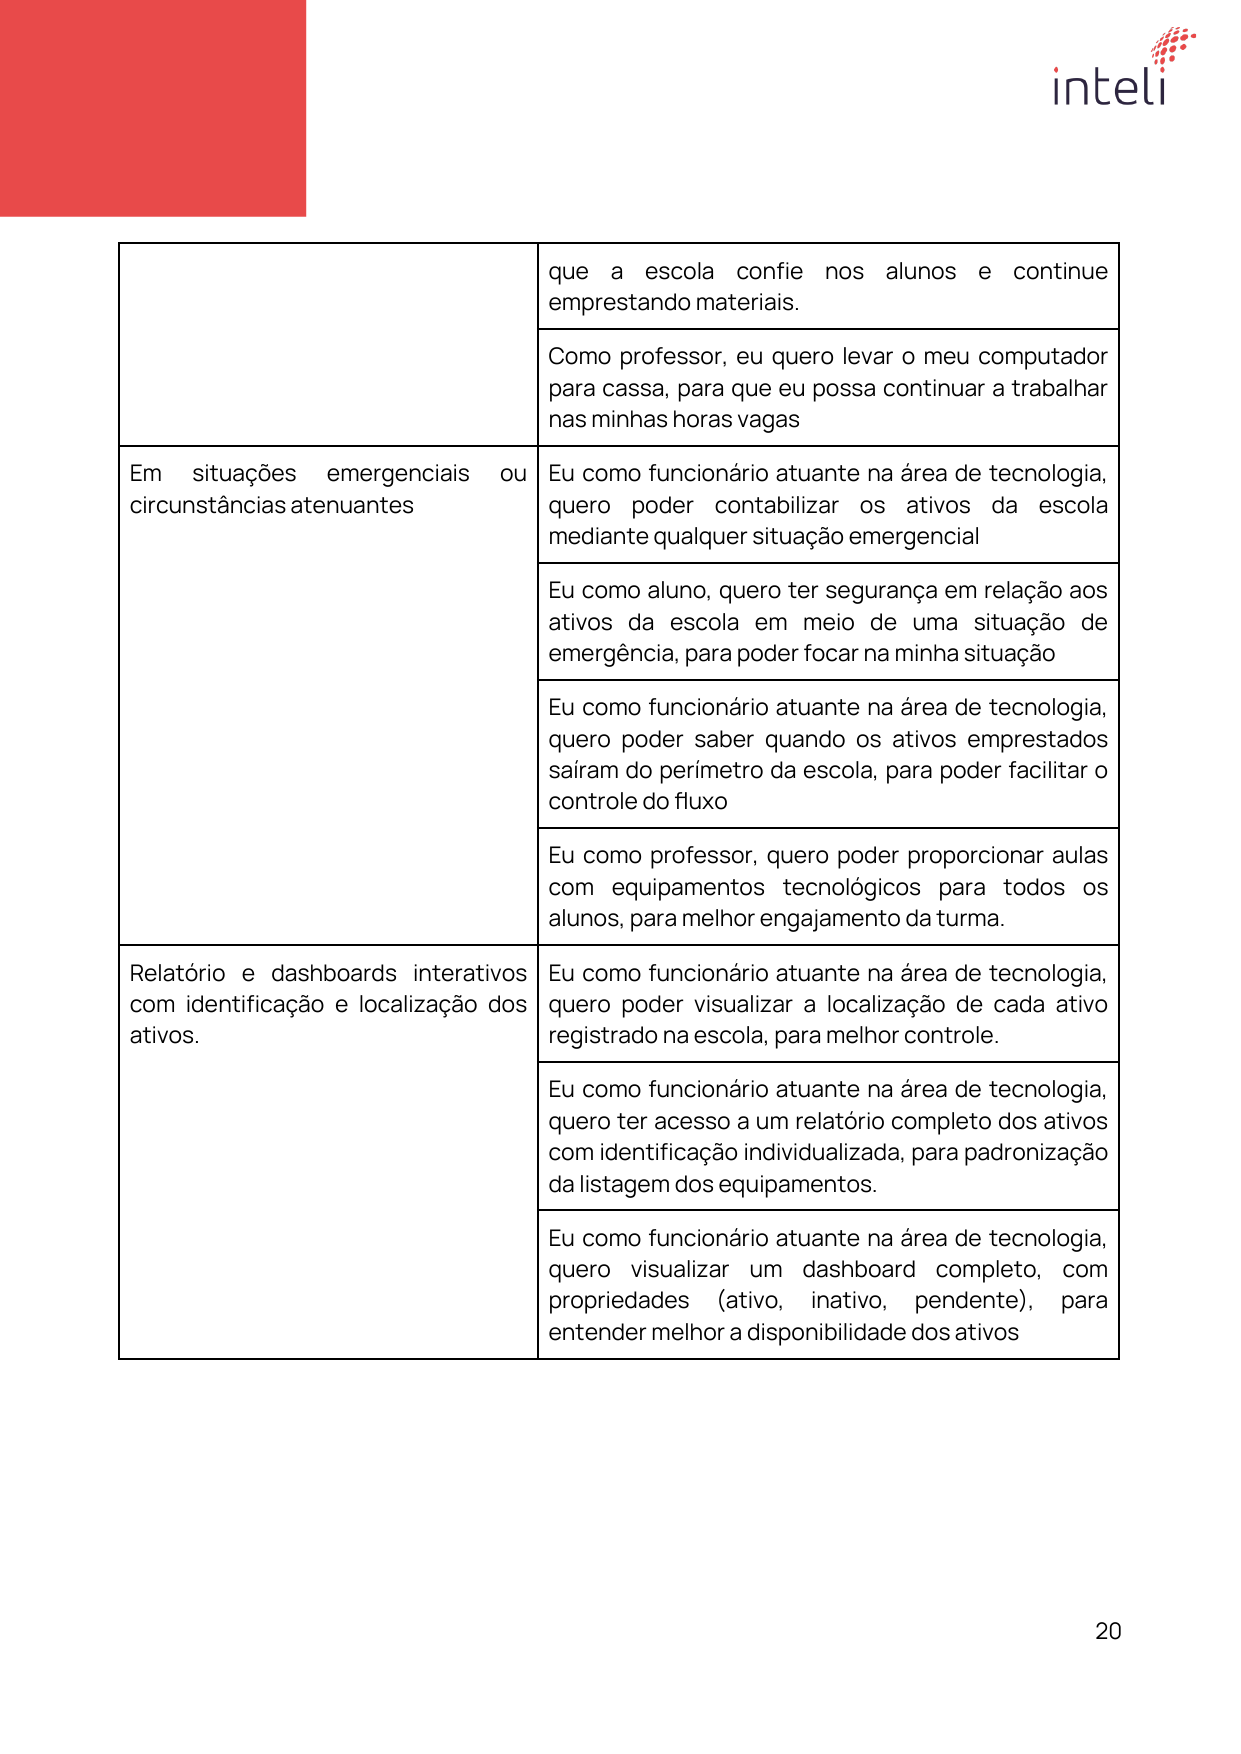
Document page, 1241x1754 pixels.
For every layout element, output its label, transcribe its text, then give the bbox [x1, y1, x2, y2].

table_cell Como professor, eu quero levar o meu computador para cassa, para que eu possa continuar a trabalhar nas minhas horas vagas [539, 330, 1118, 445]
table_cell Eu como funcionário atuante na área de tecnologia, quero poder saber quando os ativos emprestados saíram do perímetro da escola, para poder facilitar o controle do fluxo [539, 681, 1118, 827]
table_cell Eu como professor, quero poder proporcionar aulas com equipamentos tecnológicos para todos os alunos, para melhor engajamento da turma. [539, 829, 1118, 944]
table_cell Eu como funcionário atuante na área de tecnologia, quero visualizar um dashboard completo, com propriedades (ativo, inativo, pendente), para entender melhor a disponibilidade dos ativos [539, 1211, 1118, 1358]
table_cell Eu como funcionário atuante na área de tecnologia, quero poder contabilizar os ativos da escola mediante qualquer situação emergencial [539, 447, 1118, 562]
table_cell Em situações emergenciais ou circunstâncias atenuantes [120, 447, 537, 944]
table_cell Eu como funcionário atuante na área de tecnologia, quero ter acesso a um relatório completo dos ativos com identificação individualizada, para padronização da listagem dos equipamentos. [539, 1063, 1118, 1209]
table_cell Relatório e dashboards interativos com identificação e localização dos ativos. [120, 946, 537, 1358]
table_cell Eu como aluno, quero ter segurança em relação aos ativos da escola em meio de uma situação de emergência, para poder focar na minha situação [539, 564, 1118, 679]
table_cell Eu como funcionário atuante na área de tecnologia, quero poder visualizar a localização de cada ativo registrado na escola, para melhor controle. [539, 946, 1118, 1061]
picture [1054, 27, 1197, 105]
picture [0, 0, 307, 217]
